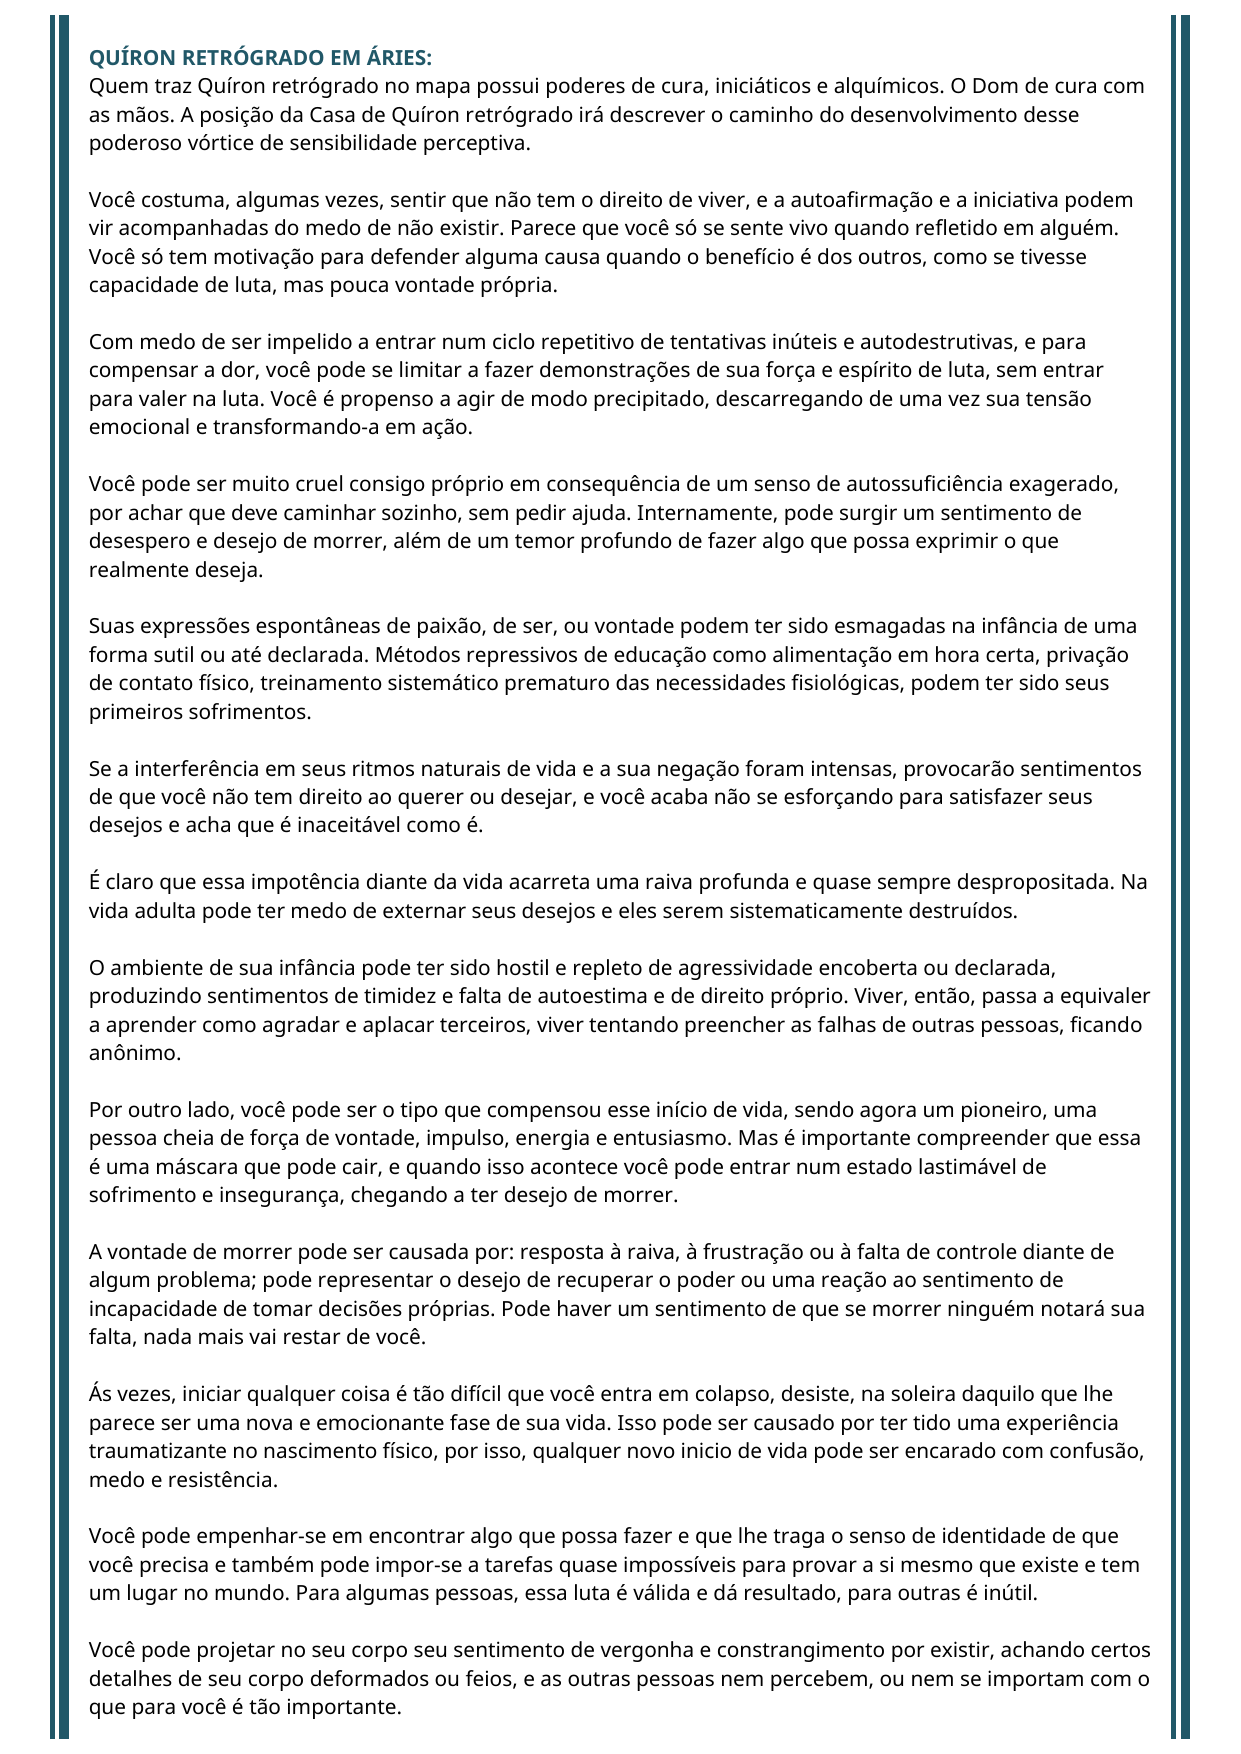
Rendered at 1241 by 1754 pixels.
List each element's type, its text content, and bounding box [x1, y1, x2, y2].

text O ambiente de sua infância pode ter sido hostil e repleto de agressividade encoberta ou declarada, produzindo sentimentos de timidez e falta de autoestima e de direito próprio. Viver, então, passa a equivaler a aprender como agradar e aplacar terceiros, viver tentando preencher as falhas de outras pessoas, ficando anônimo. [88, 953, 1152, 1067]
text Se a interferência em seus ritmos naturais de vida e a sua negação foram intensas, provocarão sentimentos de que você não tem direito ao querer ou desejar, e você acaba não se esforçando para satisfazer seus desejos e acha que é inaceitável como é. [88, 754, 1152, 839]
text Ás vezes, iniciar qualquer coisa é tão difícil que você entra em colapso, desiste, na soleira daquilo que lhe parece ser uma nova e emocionante fase de sua vida. Isso pode ser causado por ter tido uma experiência traumatizante no nascimento físico, por isso, qualquer novo inicio de vida pode ser encarado com confusão, medo e resistência. [88, 1379, 1152, 1493]
text Com medo de ser impelido a entrar num ciclo repetitivo de tentativas inúteis e autodestrutivas, e para compensar a dor, você pode se limitar a fazer demonstrações de sua força e espírito de luta, sem entrar para valer na luta. Você é propenso a agir de modo precipitado, descarregando de uma vez sua tensão emocional e transformando-a em ação. [88, 327, 1152, 441]
text Você pode projetar no seu corpo seu sentimento de vergonha e constrangimento por existir, achando certos detalhes de seu corpo deformados ou feios, e as outras pessoas nem percebem, ou nem se importam com o que para você é tão importante. [88, 1635, 1152, 1721]
text A vontade de morrer pode ser causada por: resposta à raiva, à frustração ou à falta de controle diante de algum problema; pode representar o desejo de recuperar o poder ou uma reação ao sentimento de incapacidade de tomar decisões próprias. Pode haver um sentimento de que se morrer ninguém notará sua falta, nada mais vai restar de você. [88, 1237, 1152, 1351]
text Por outro lado, você pode ser o tipo que compensou esse início de vida, sendo agora um pioneiro, uma pessoa cheia de força de vontade, impulso, energia e entusiasmo. Mas é importante compreender que essa é uma máscara que pode cair, e quando isso acontece você pode entrar num estado lastimável de sofrimento e insegurança, chegando a ter desejo de morrer. [88, 1095, 1152, 1209]
text Suas expressões espontâneas de paixão, de ser, ou vontade podem ter sido esmagadas na infância de uma forma sutil ou até declarada. Métodos repressivos de educação como alimentação em hora certa, privação de contato físico, treinamento sistemático prematuro das necessidades fisiológicas, podem ter sido seus primeiros sofrimentos. [88, 612, 1152, 725]
text É claro que essa impotência diante da vida acarreta uma raiva profunda e quase sempre despropositada. Na vida adulta pode ter medo de externar seus desejos e eles serem sistematicamente destruídos. [88, 867, 1152, 924]
text QUÍRON RETRÓGRADO EM ÁRIES: [88, 43, 1152, 71]
text Você pode ser muito cruel consigo próprio em consequência de um senso de autossuficiência exagerado, por achar que deve caminhar sozinho, sem pedir ajuda. Internamente, pode surgir um sentimento de desespero e desejo de morrer, além de um temor profundo de fazer algo que possa exprimir o que realmente deseja. [88, 469, 1152, 583]
text Quem traz Quíron retrógrado no mapa possui poderes de cura, iniciáticos e alquímicos. O Dom de cura com as mãos. A posição da Casa de Quíron retrógrado irá descrever o caminho do desenvolvimento desse poderoso vórtice de sensibilidade perceptiva. [532, 71, 1152, 157]
text Você pode empenhar-se em encontrar algo que possa fazer e que lhe traga o senso de identidade de que você precisa e também pode impor-se a tarefas quase impossíveis para provar a si mesmo que existe e tem um lugar no mundo. Para algumas pessoas, essa luta é válida e dá resultado, para outras é inútil. [88, 1522, 1152, 1607]
text Você costuma, algumas vezes, sentir que não tem o direito de viver, e a autoafirmação e a iniciativa podem vir acompanhadas do medo de não existir. Parece que você só se sente vivo quando refletido em alguém. Você só tem motivação para defender alguma causa quando o benefício é dos outros, como se tivesse capacidade de luta, mas pouca vontade própria. [88, 185, 1152, 299]
